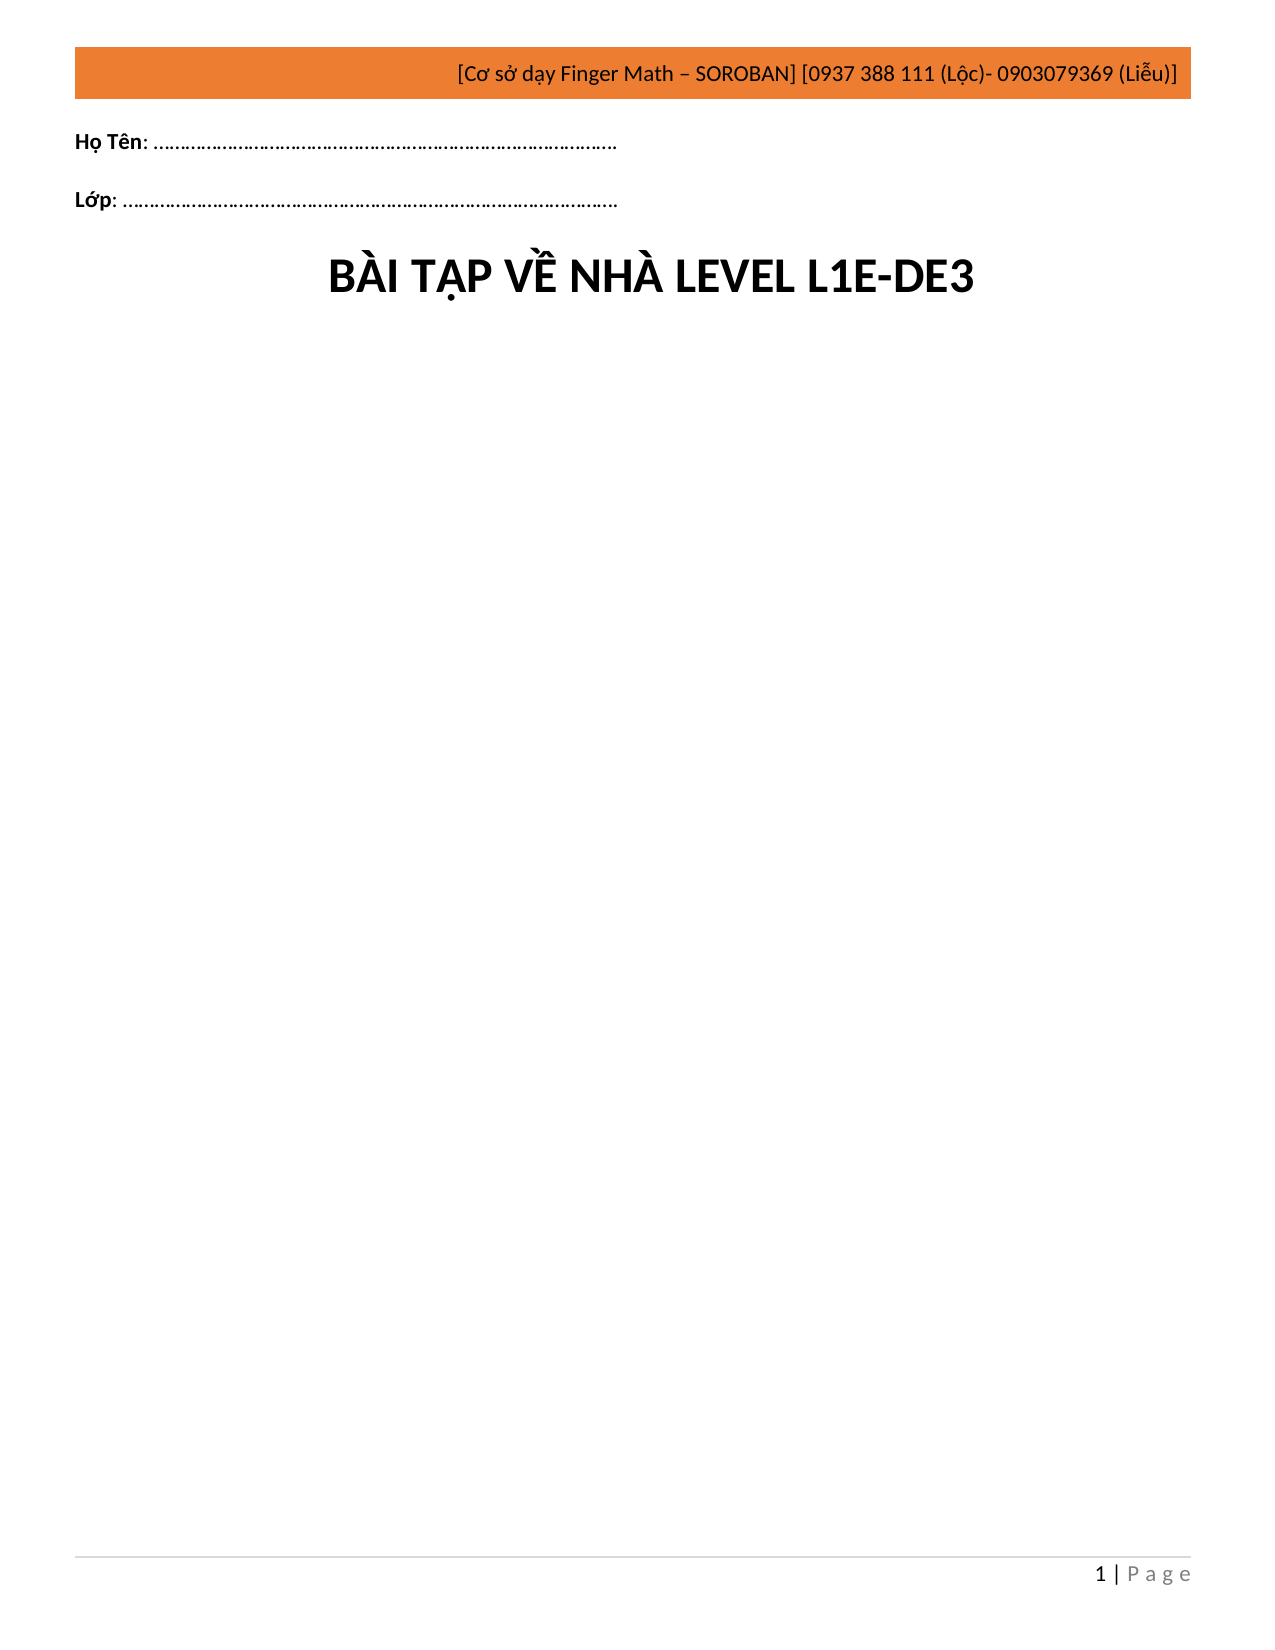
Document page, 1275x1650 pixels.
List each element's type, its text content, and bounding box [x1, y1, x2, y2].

text BÀI TẬP VỀ NHÀ LEVEL L1E-DE3 [112, 244, 1191, 305]
text Họ Tên: ……………………………………………………………………………. [75, 127, 1191, 155]
text Lớp: …………………………………………………………………………………. [75, 186, 1191, 213]
